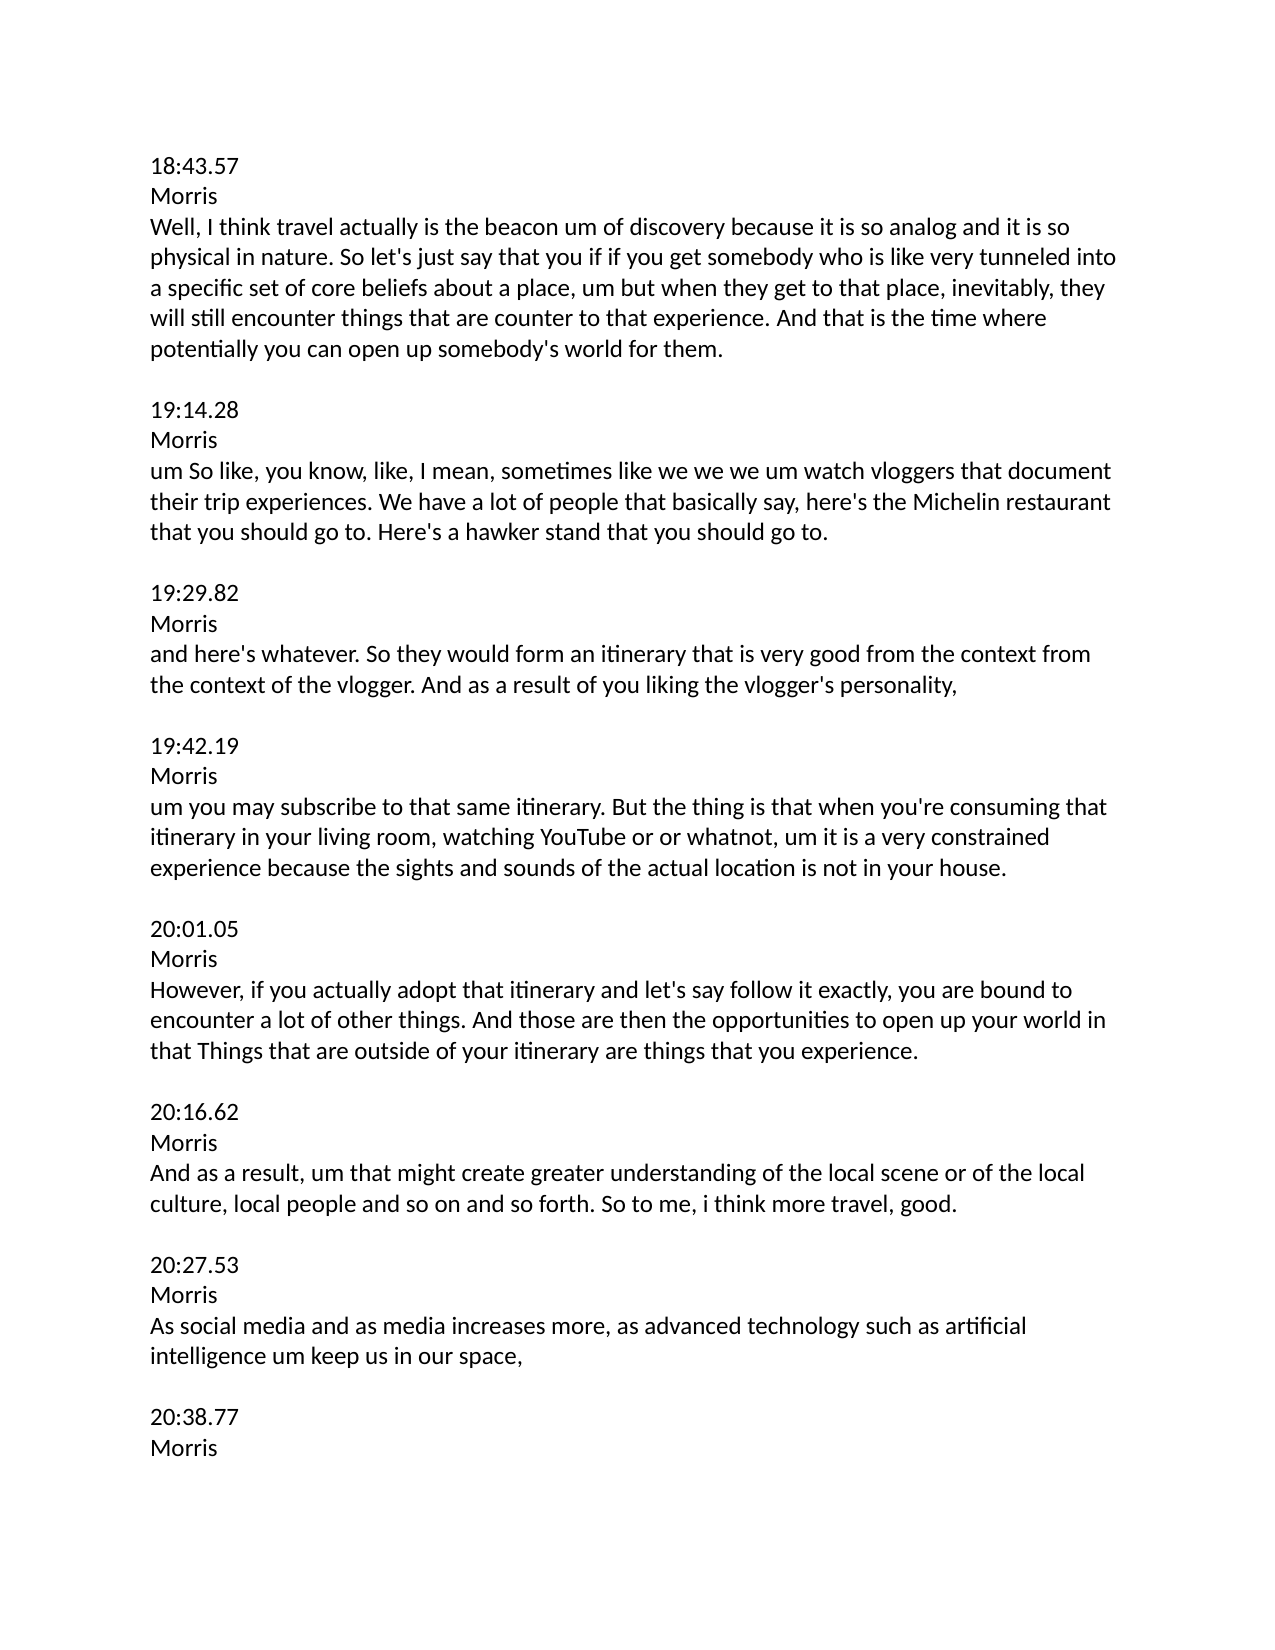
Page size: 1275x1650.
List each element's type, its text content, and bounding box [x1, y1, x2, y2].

text Morris [150, 760, 1125, 791]
text Morris [150, 425, 1125, 455]
text and here's whatever. So they would form an itinerary that is very good from the context from the context of the vlogger. And as a result of you liking the vlogger's personality, [150, 638, 1125, 699]
text 19:14.28 [150, 394, 1125, 425]
text Morris [150, 943, 1125, 974]
text 20:01.05 [150, 913, 1125, 943]
text um you may subscribe to that same itinerary. But the thing is that when you're consuming that itinerary in your living room, watching YouTube or or whatnot, um it is a very constrained experience because the sights and sounds of the actual location is not in your house. [150, 791, 1125, 882]
text 19:42.19 [150, 730, 1125, 760]
text And as a result, um that might create greater understanding of the local scene or of the local culture, local people and so on and so forth. So to me, i think more travel, good. [150, 1157, 1125, 1218]
text 20:38.77 [150, 1401, 1125, 1432]
text 19:29.82 [150, 577, 1125, 608]
text Morris [150, 1279, 1125, 1310]
text However, if you actually adopt that itinerary and let's say follow it exactly, you are bound to encounter a lot of other things. And those are then the opportunities to open up your world in that Things that are outside of your itinerary are things that you experience. [150, 974, 1125, 1066]
text Morris [150, 1432, 1125, 1462]
text Morris [150, 181, 1125, 211]
text 18:43.57 [150, 150, 1125, 181]
text Morris [150, 1127, 1125, 1157]
text 20:27.53 [150, 1249, 1125, 1279]
text Well, I think travel actually is the beacon um of discovery because it is so analog and it is so physical in nature. So let's just say that you if if you get somebody who is like very tunneled into a specific set of core beliefs about a place, um but when they get to that place, inevitably, they will still encounter things that are counter to that experience. And that is the time where potentially you can open up somebody's world for them. [150, 211, 1125, 364]
text Morris [150, 608, 1125, 638]
text um So like, you know, like, I mean, sometimes like we we we um watch vloggers that document their trip experiences. We have a lot of people that basically say, here's the Michelin restaurant that you should go to. Here's a hawker stand that you should go to. [150, 455, 1125, 547]
text As social media and as media increases more, as advanced technology such as artificial intelligence um keep us in our space, [150, 1310, 1125, 1371]
text 20:16.62 [150, 1096, 1125, 1127]
